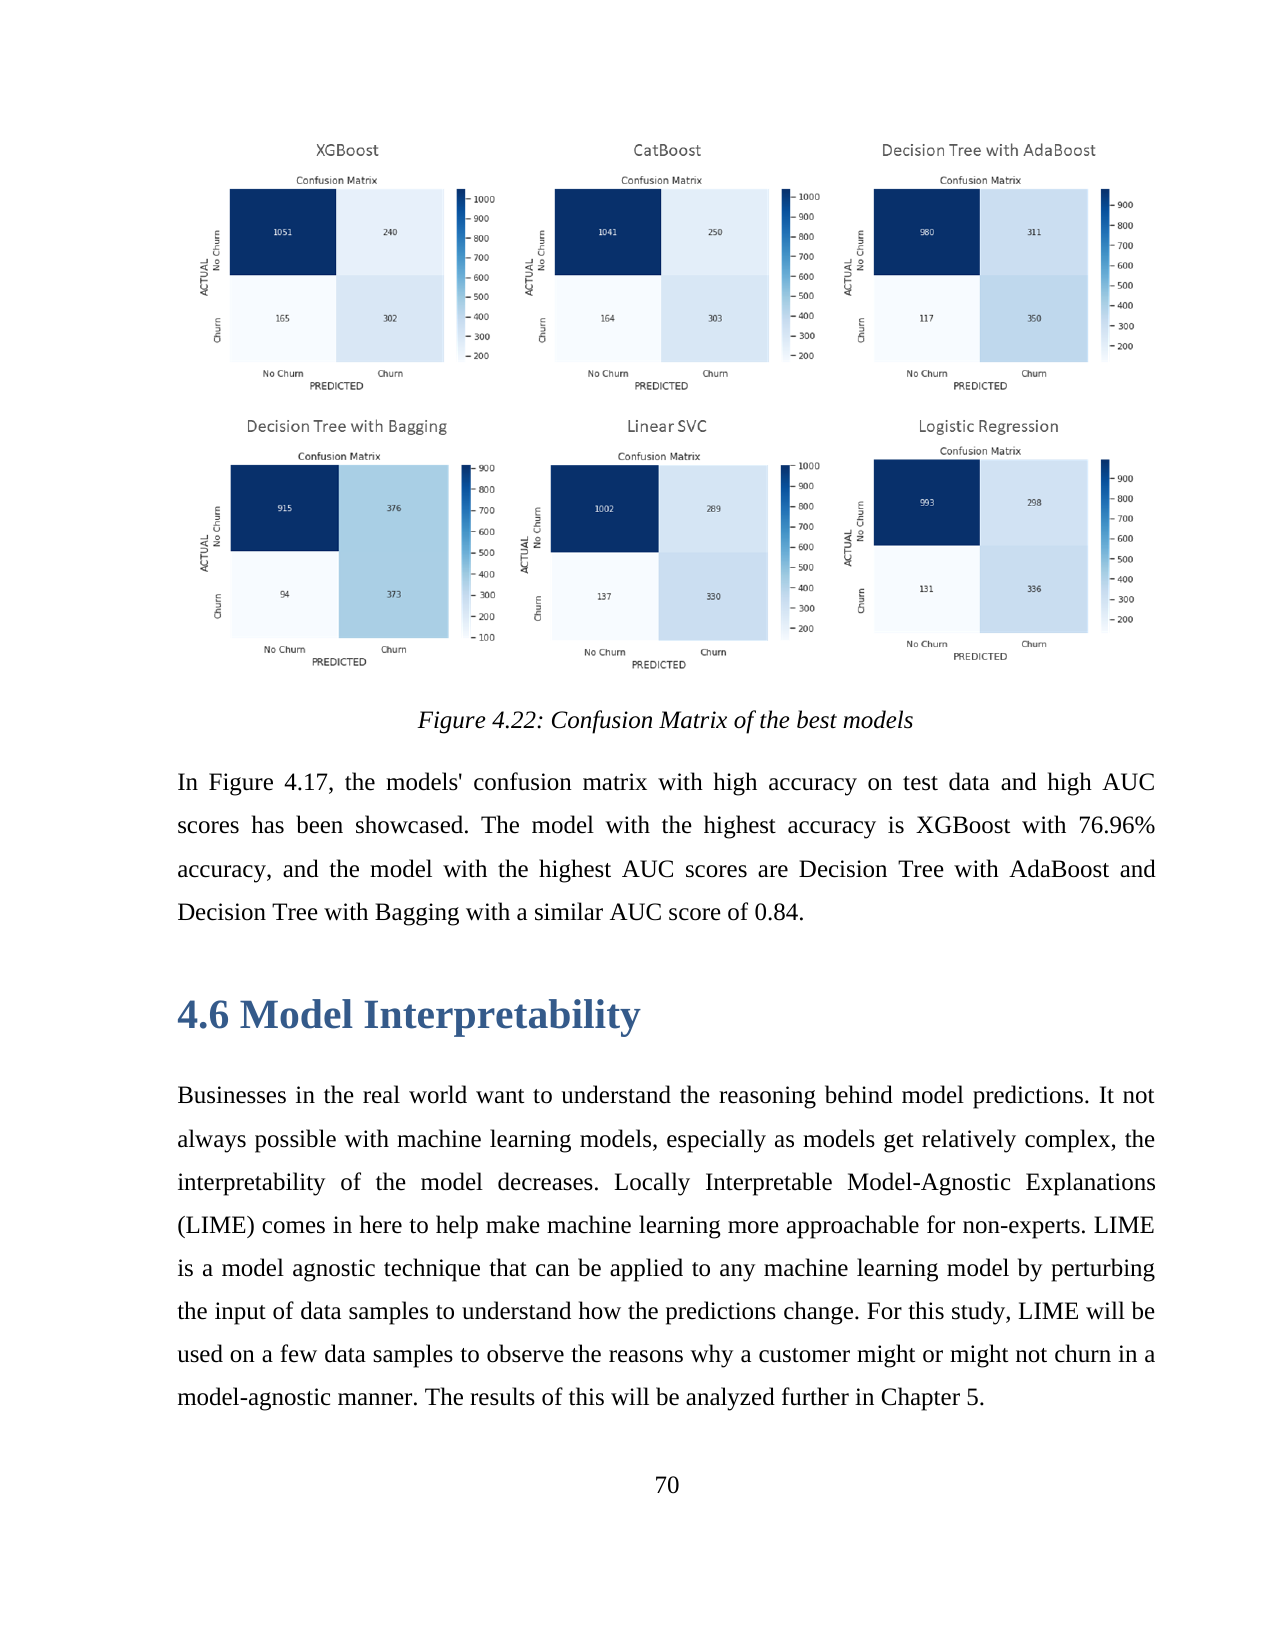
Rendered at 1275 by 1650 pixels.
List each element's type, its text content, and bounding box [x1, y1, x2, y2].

text Businesses in the real world want to understand the reasoning behind model predictions. It not always possible with machine learning models, especially as models get relatively complex, the interpretability of the model decreases. Locally Interpretable Model-Agnostic Explanations (LIME) comes in here to help make machine learning more approachable for non-experts. LIME is a model agnostic technique that can be applied to any machine learning model by perturbing the input of data samples to understand how the predictions change. For this study, LIME will be used on a few data samples to observe the reasons why a customer might or might not churn in a model-agnostic manner. The results of this will be analyzed further in Chapter 5. [177, 1081, 1156, 1411]
text In Figure 4.17, the models' confusion matrix with high accuracy on test data and high AUC scores has been showcased. The model with the highest accuracy is XGBoost with 76.96% accuracy, and the model with the highest AUC scores are Decision Tree with AdaBoost and Decision Tree with Bagging with a similar AUC score of 0.84. [177, 767, 1156, 926]
picture [177, 121, 1157, 673]
subtitle 4.6 Model Interpretability [177, 990, 1156, 1038]
